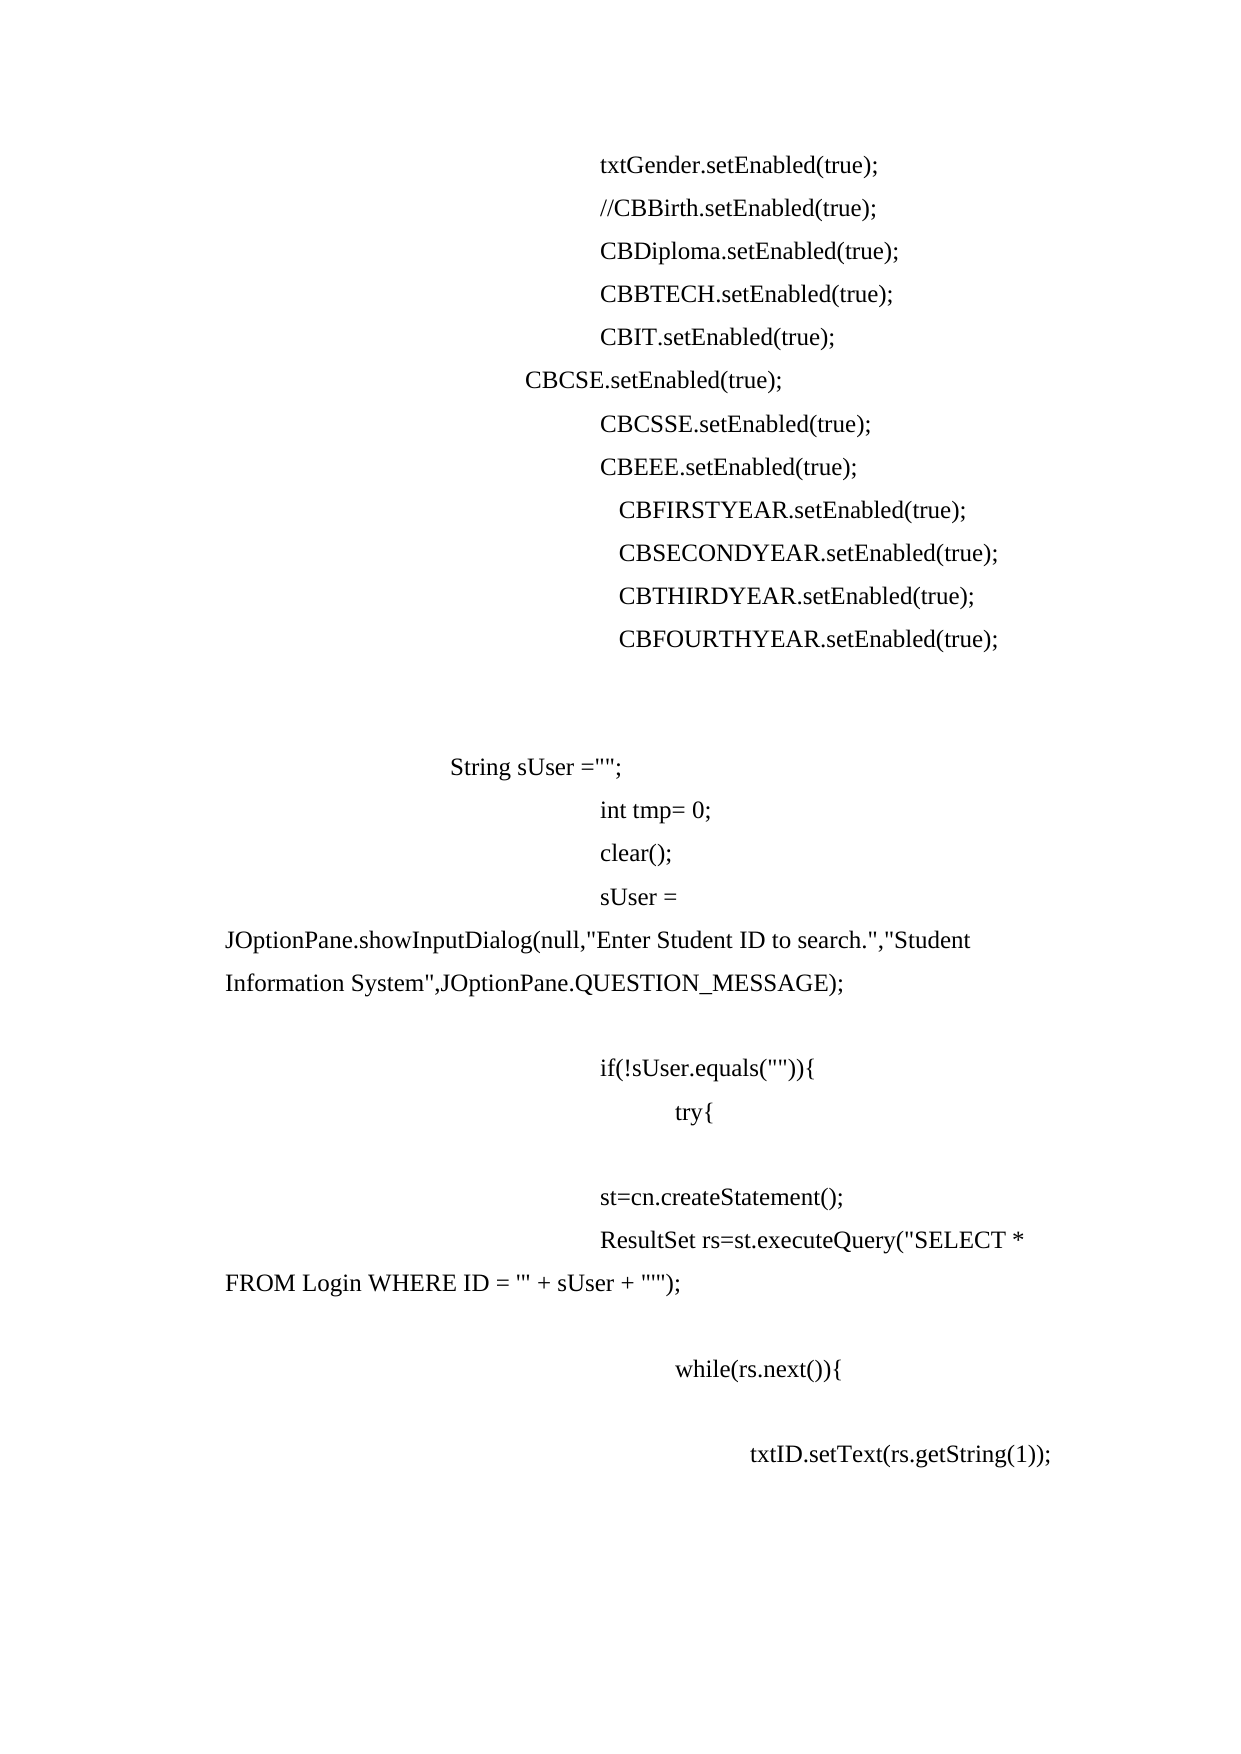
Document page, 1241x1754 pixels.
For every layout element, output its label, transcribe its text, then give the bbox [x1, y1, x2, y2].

text clear(); [225, 838, 1090, 867]
text CBCSE.setEnabled(true); [225, 366, 1090, 394]
text int tmp= 0; [225, 795, 1090, 824]
text if(!sUser.equals("")){ [225, 1053, 1090, 1082]
text try{ [225, 1097, 1090, 1125]
text CBTHIRDYEAR.setEnabled(true); [225, 581, 1090, 610]
text String sUser =""; [225, 752, 1090, 781]
text //CBBirth.setEnabled(true); [225, 193, 1090, 222]
text CBEEE.setEnabled(true); [225, 452, 1090, 481]
text CBBTECH.setEnabled(true); [225, 279, 1090, 308]
text st=cn.createStatement(); [225, 1182, 1090, 1211]
text CBIT.setEnabled(true); [225, 322, 1090, 351]
text CBSECONDYEAR.setEnabled(true); [225, 538, 1090, 567]
text CBFOURTHYEAR.setEnabled(true); [225, 624, 1090, 653]
text CBFIRSTYEAR.setEnabled(true); [225, 495, 1090, 524]
text txtGender.setEnabled(true); [225, 150, 1090, 179]
text CBCSSE.setEnabled(true); [225, 409, 1090, 437]
text CBDiploma.setEnabled(true); [225, 236, 1090, 265]
text ResultSet rs=st.executeQuery("SELECT * FROM Login WHERE ID = '" + sUser + "'"); [225, 1225, 1090, 1297]
text sUser = JOptionPane.showInputDialog(null,"Enter Student ID to search.","Student Information System",JOptionPane.QUESTION_MESSAGE); [225, 882, 1090, 997]
text txtID.setText(rs.getString(1)); [225, 1439, 1090, 1468]
text while(rs.next()){ [225, 1354, 1090, 1383]
